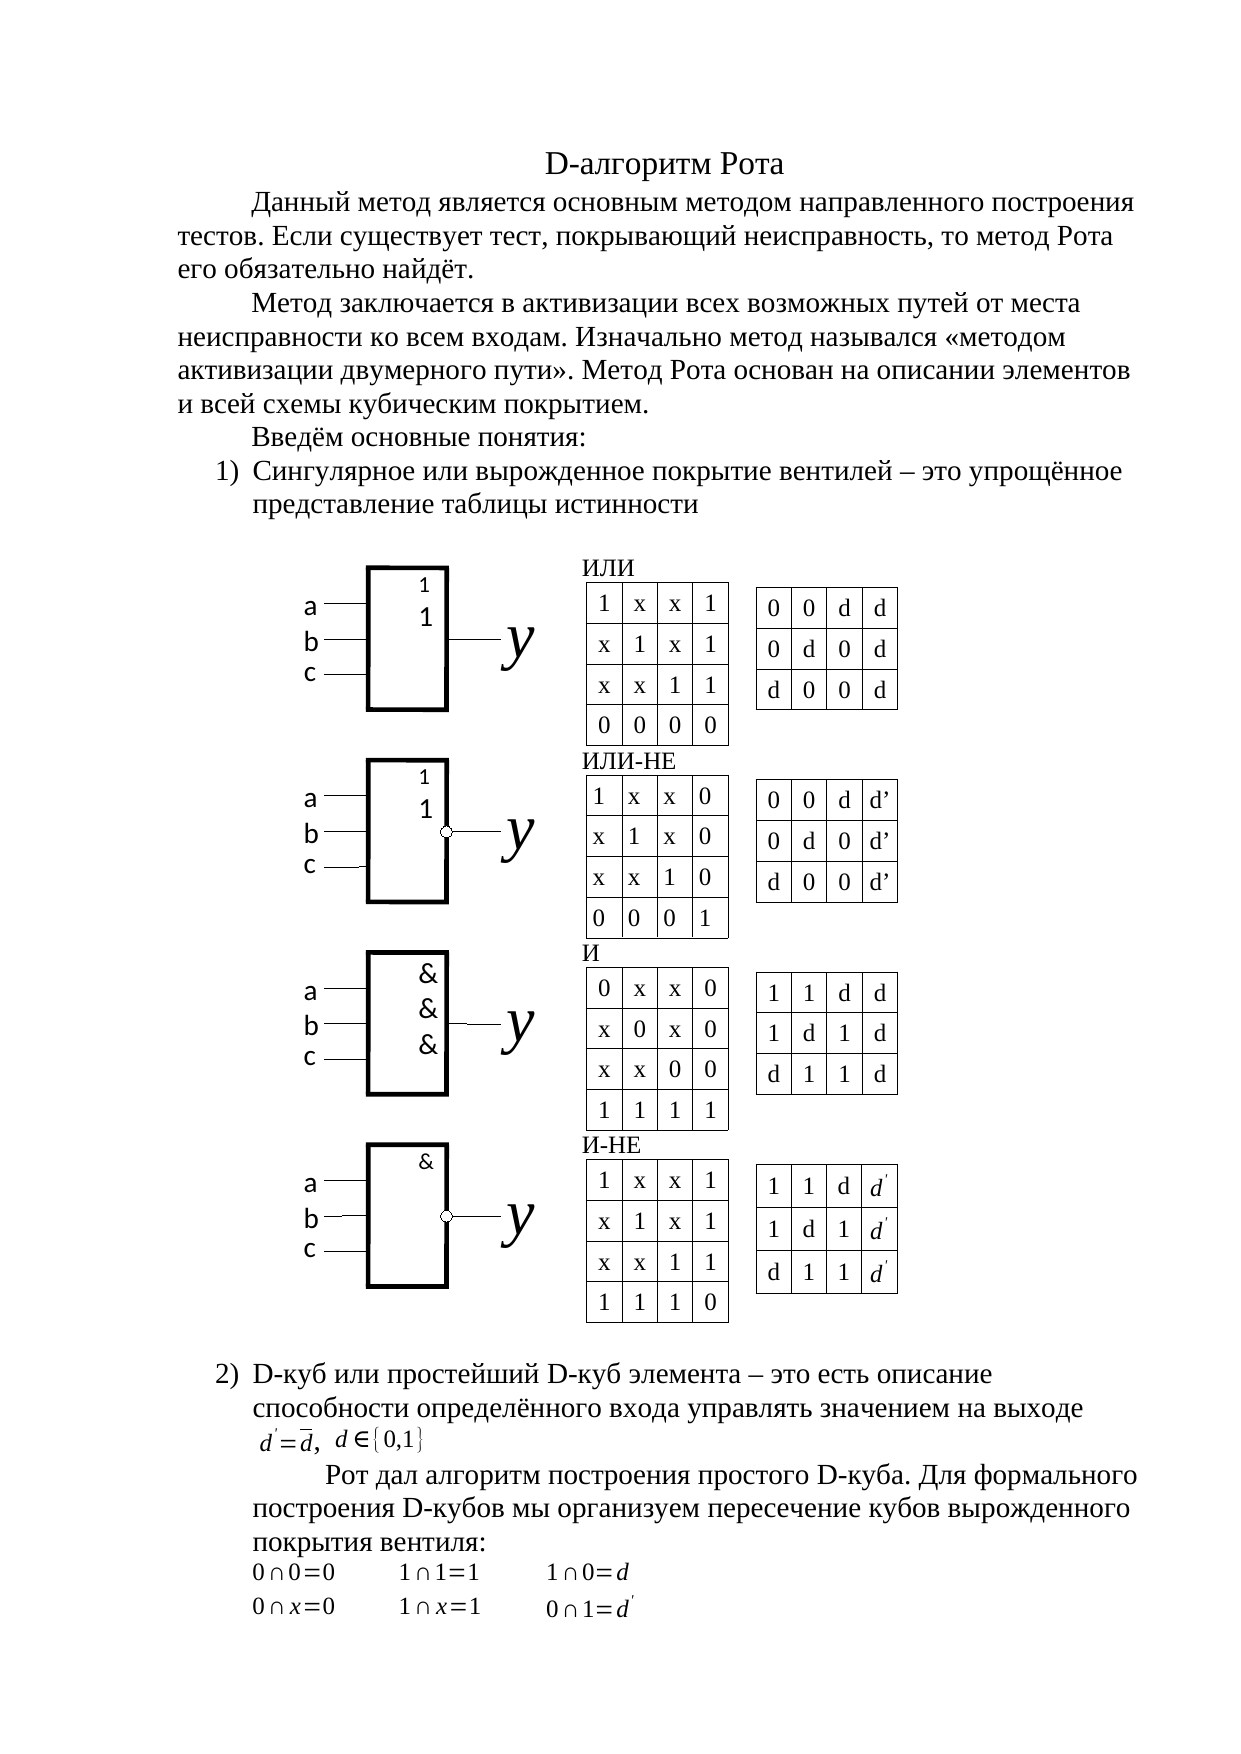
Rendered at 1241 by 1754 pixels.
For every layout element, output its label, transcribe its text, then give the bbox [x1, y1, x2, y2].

text Введём основные понятия: [177, 419, 1152, 453]
list Сингулярное или вырожденное покрытие вентилей – это упрощённое представление таблицы истинности [215, 453, 1152, 520]
table_cell И-НЕ [570, 1130, 740, 1323]
table_cell [740, 1130, 1151, 1323]
list D-куб или простейший D-куб элемента – это есть описание способности определённого входа управлять значением на выходе [215, 1356, 1152, 1423]
table_cell [740, 746, 1151, 938]
text Рот дал алгоритм построения простого D-куба. Для формального построения D-кубов мы организуем пересечение кубов вырожденного покрытия вентиля: [252, 1457, 1152, 1557]
text , [252, 1423, 1152, 1457]
table_header [252, 554, 570, 746]
table_cell И [570, 938, 740, 1130]
text Данный метод является основным методом направленного построения тестов. Если существует тест, покрывающий неисправность, то метод Рота его обязательно найдёт. [177, 184, 1152, 285]
table_cell [252, 938, 570, 1130]
table_header ИЛИ [570, 554, 740, 746]
table_cell [252, 1130, 570, 1323]
table_header [740, 554, 1151, 746]
table_cell [252, 746, 570, 938]
table_cell ИЛИ-НЕ [570, 746, 740, 938]
text Метод заключается в активизации всех возможных путей от места неисправности ко всем входам. Изначально метод назывался «методом активизации двумерного пути». Метод Рота основан на описании элементов и всей схемы кубическим покрытием. [177, 285, 1152, 419]
table_cell [740, 938, 1151, 1130]
subtitle D-алгоритм Рота [177, 143, 1152, 181]
